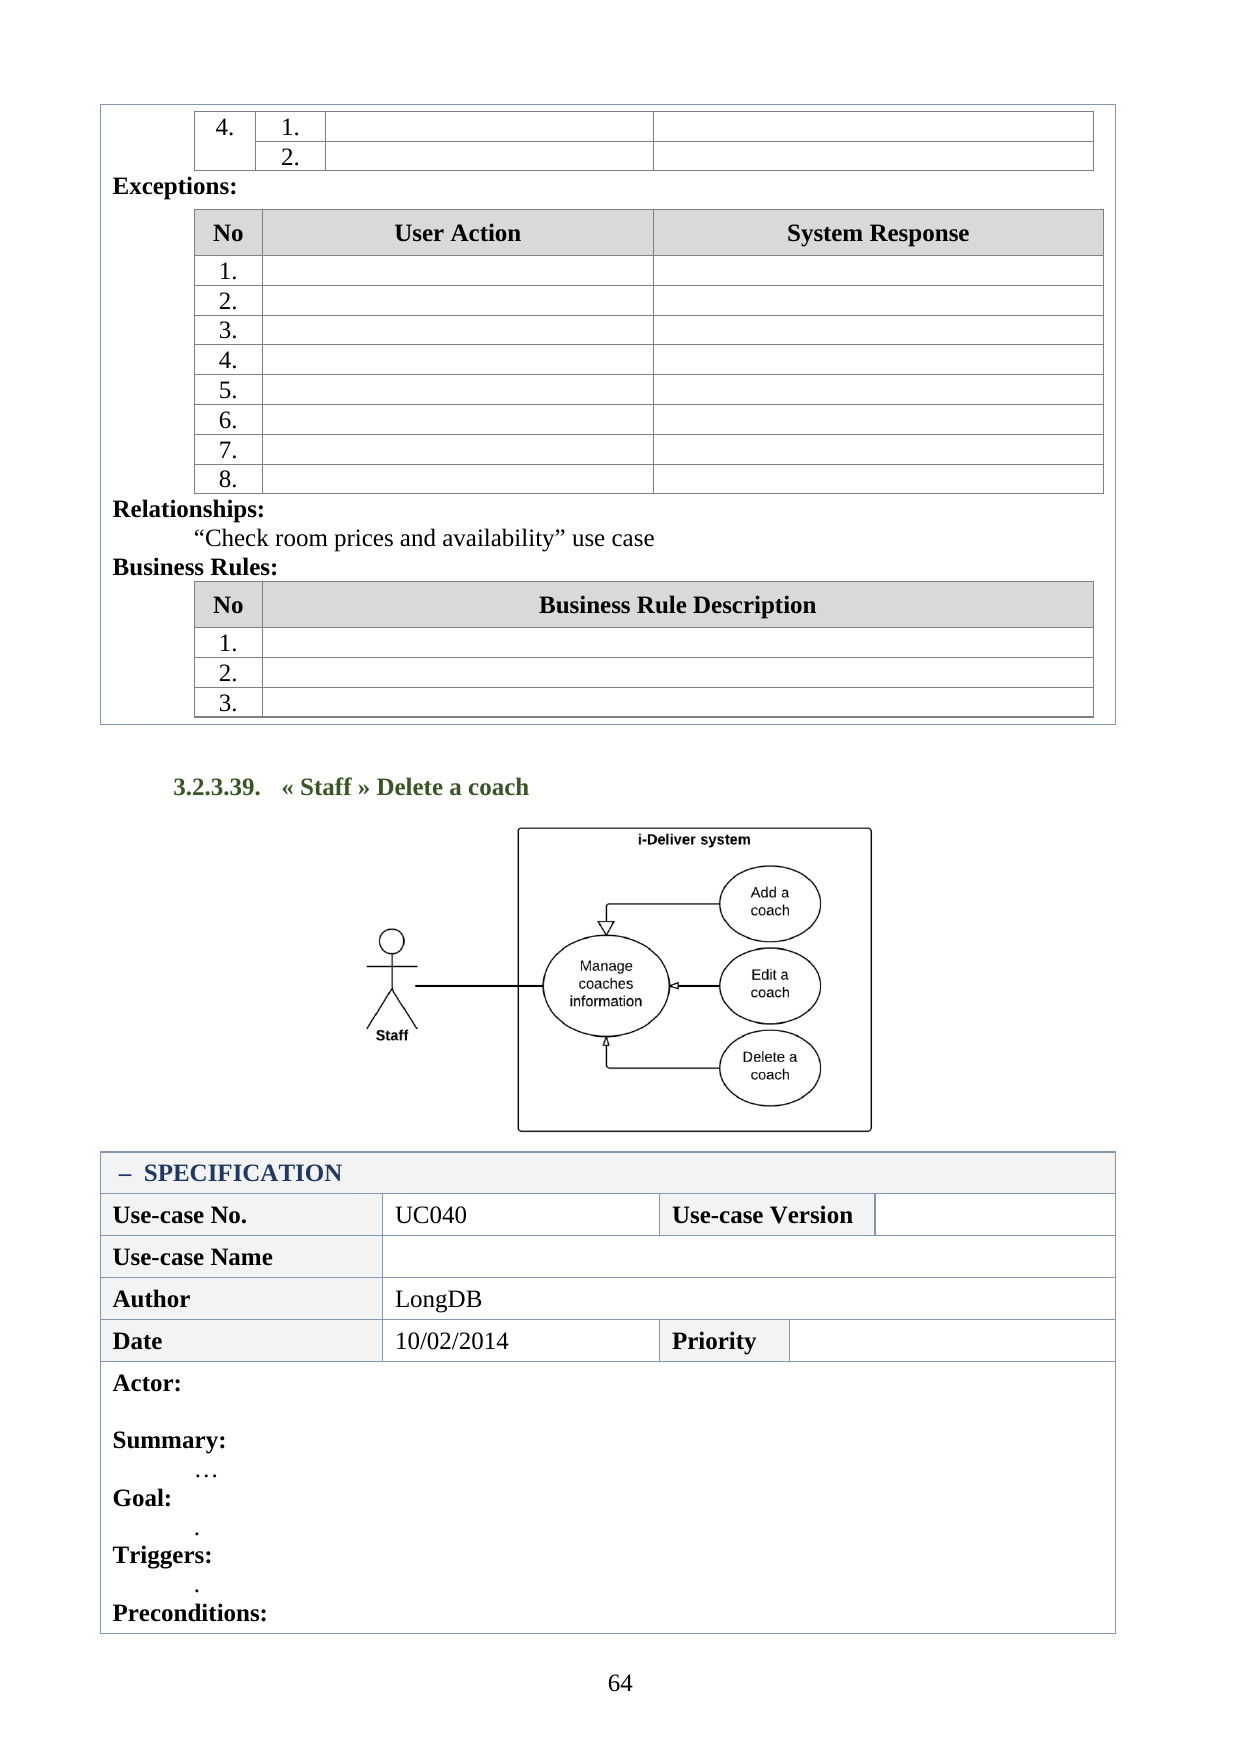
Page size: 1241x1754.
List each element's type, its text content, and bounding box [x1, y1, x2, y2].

table_cell Date [101, 1320, 382, 1361]
table_cell LongDB [383, 1278, 1115, 1319]
subtitle « Staff » Delete a coach [261, 772, 1128, 801]
table_cell UC040 [383, 1194, 659, 1235]
table_header – SPECIFICATION [101, 1153, 1115, 1193]
table_cell Author [101, 1278, 382, 1319]
table_cell Use-case Version [660, 1194, 874, 1235]
table_cell [790, 1320, 1115, 1361]
picture [362, 816, 879, 1133]
table_cell Priority [660, 1320, 789, 1361]
table_cell Use-case Name [101, 1236, 382, 1277]
table_cell Use-case No. [101, 1194, 382, 1235]
table_cell [876, 1194, 1115, 1235]
table_cell 10/02/2014 [383, 1320, 659, 1361]
table_cell [383, 1236, 1115, 1277]
